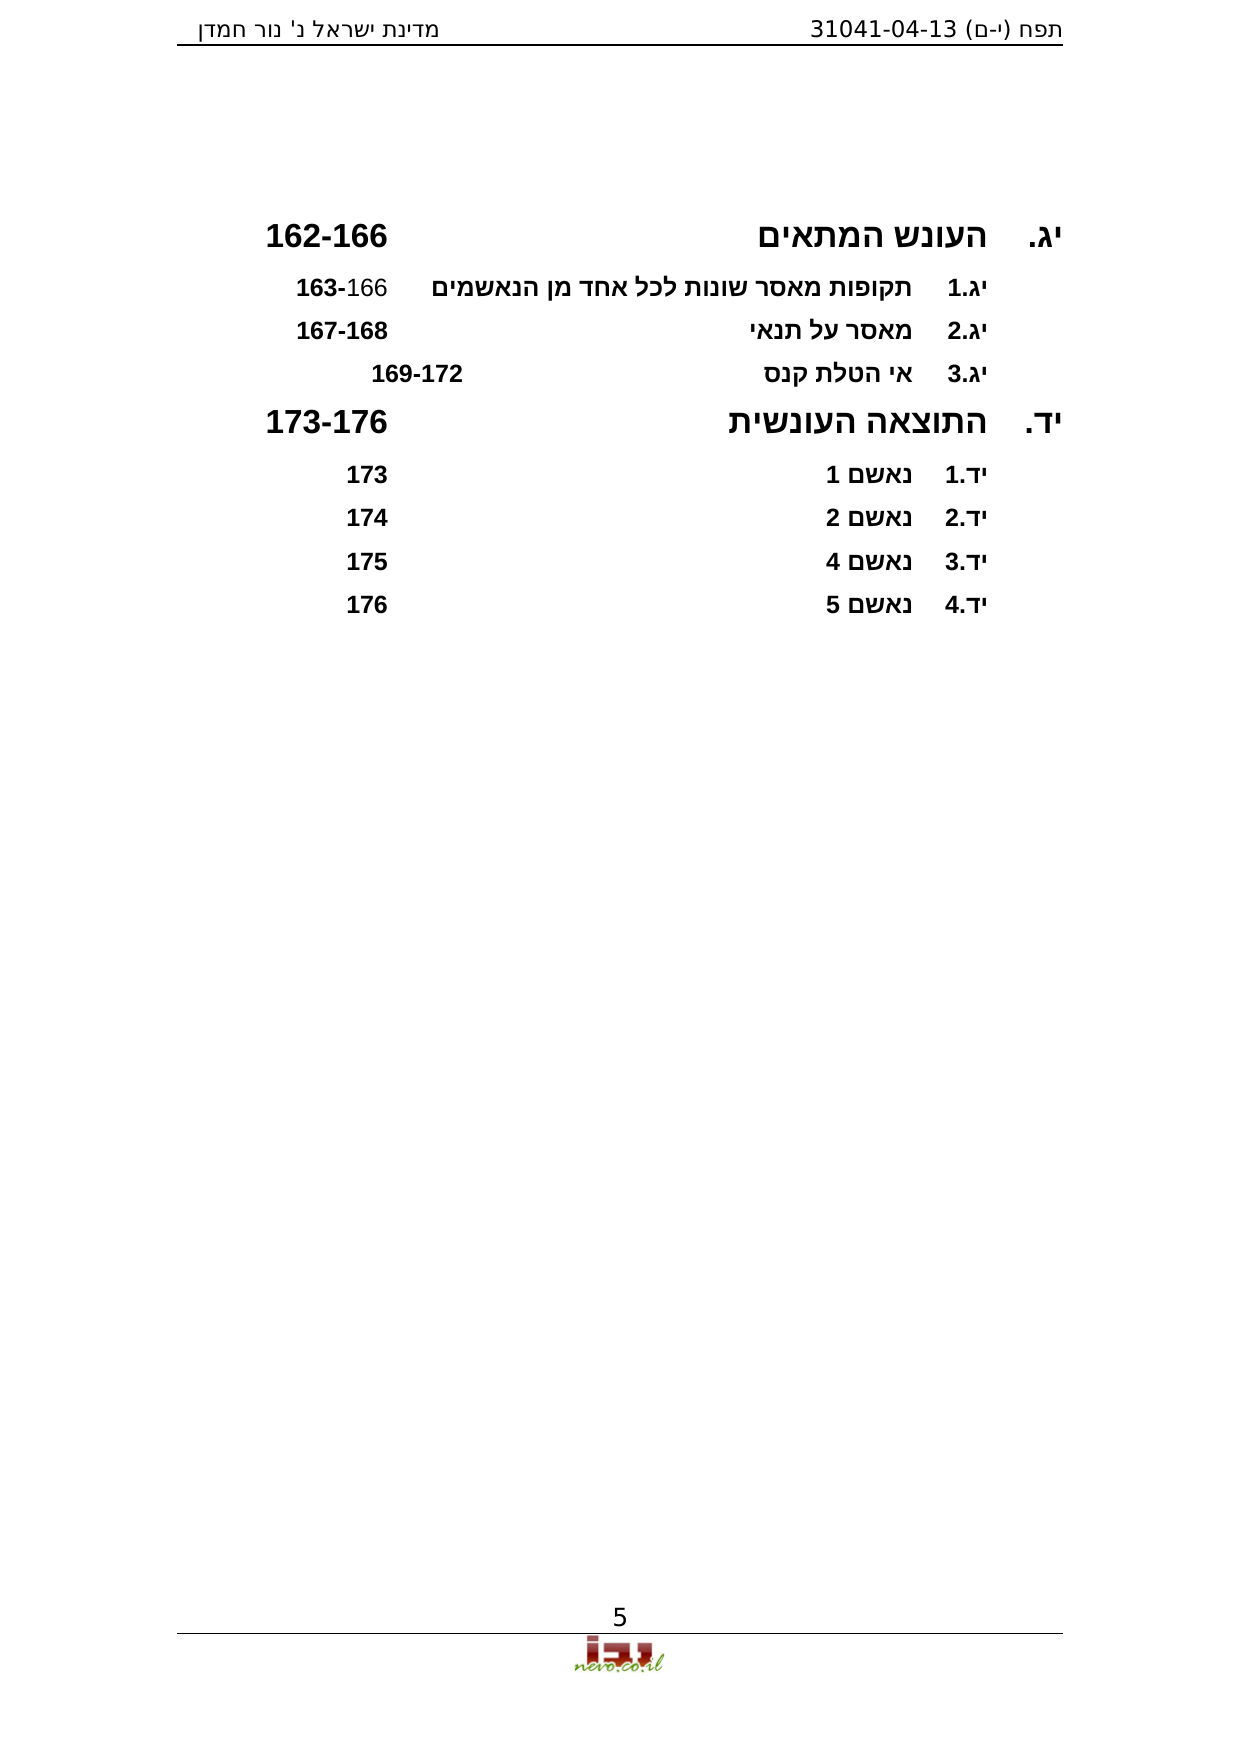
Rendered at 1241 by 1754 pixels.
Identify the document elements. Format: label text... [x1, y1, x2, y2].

text יג.1 תקופות מאסר שונות לכל אחד מן הנאשמים 163-166 [177, 273, 988, 302]
text יג.2 מאסר על תנאי 167-168 [177, 316, 988, 345]
text יג. העונש המתאים 162-166 [177, 216, 1063, 254]
text יד.3 נאשם 4 175 [177, 546, 988, 575]
text יד.2 נאשם 2 174 [177, 503, 988, 532]
picture [574, 1635, 666, 1673]
text יד.4 נאשם 5 176 [177, 589, 988, 618]
text יד. התוצאה העונשית 173-176 [177, 403, 1063, 441]
text יג.3 אי הטלת קנס 169-172 [177, 359, 988, 388]
text יד.1 נאשם 1 173 [177, 460, 988, 489]
